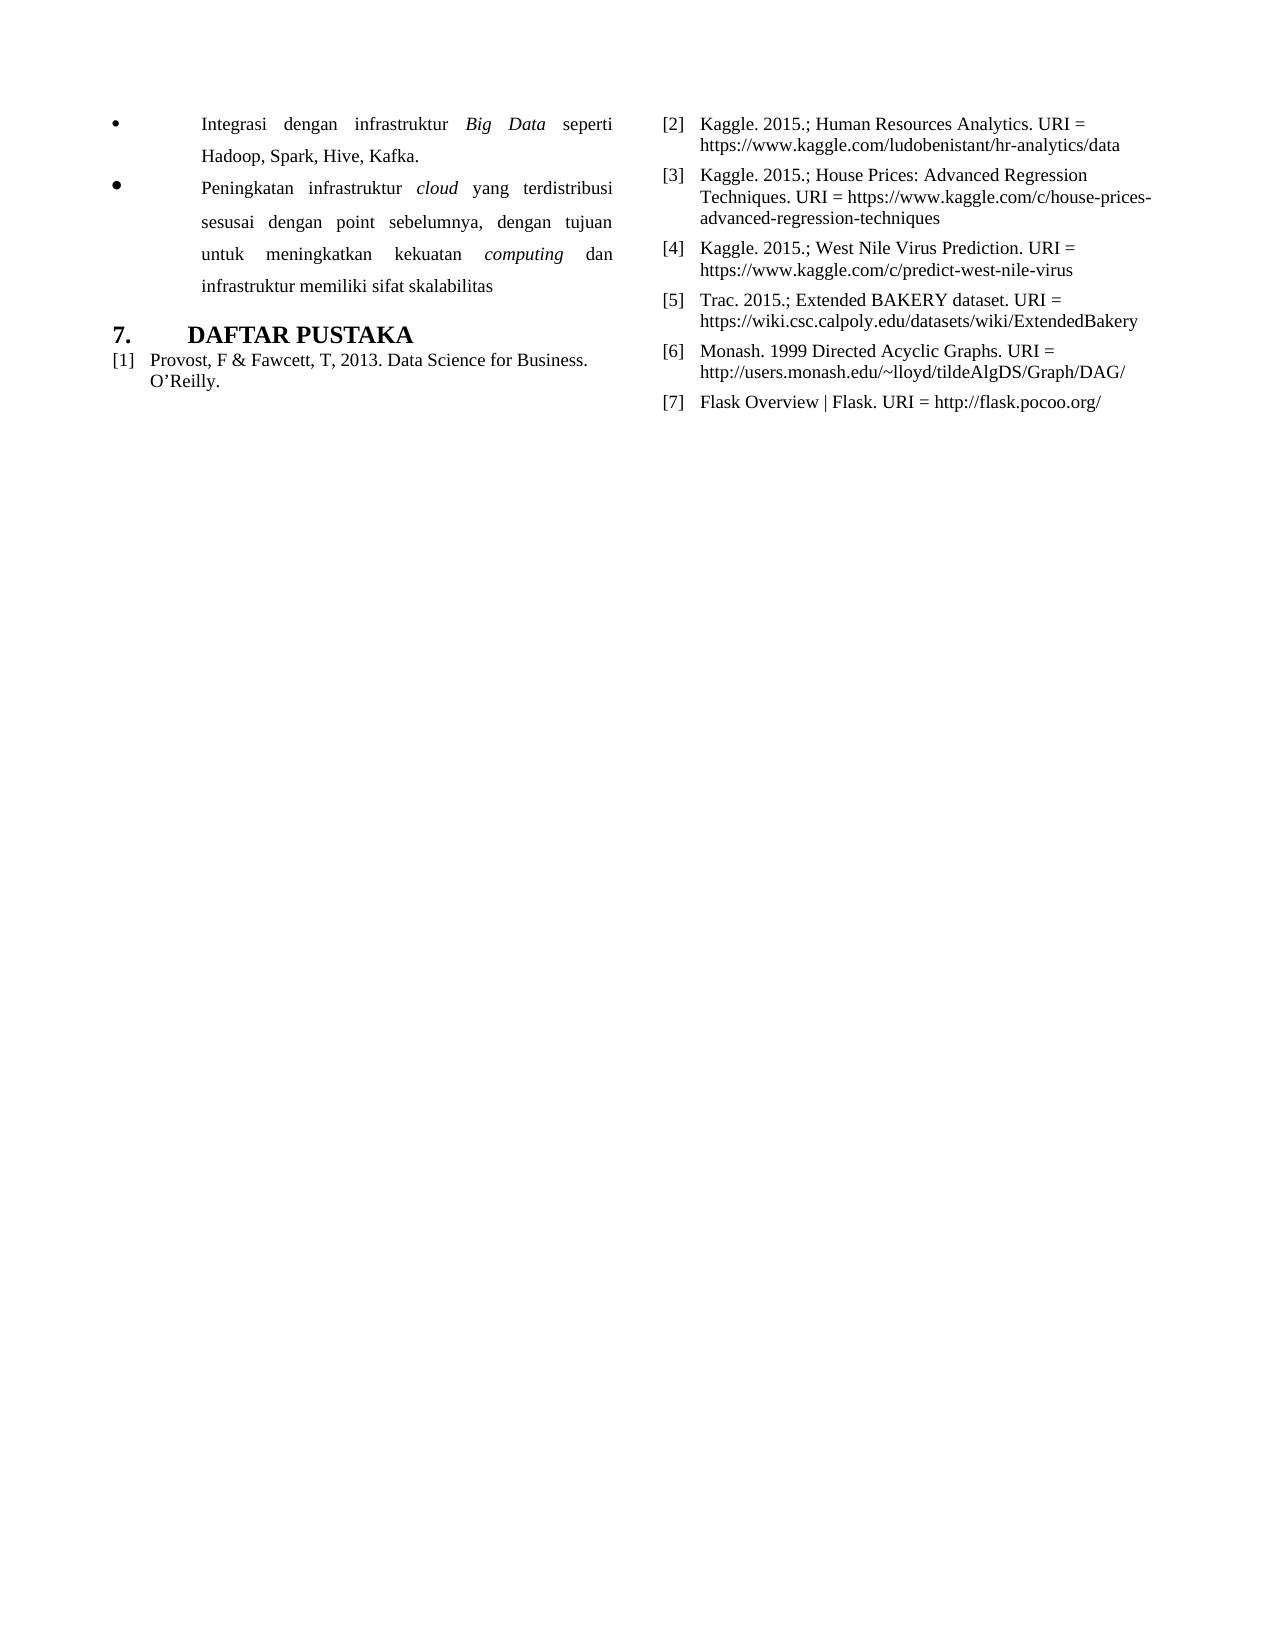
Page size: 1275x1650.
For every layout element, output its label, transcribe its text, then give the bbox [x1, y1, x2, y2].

text Kaggle. 2015.; West Nile Virus Prediction. URI = https://www.kaggle.com/c/predict-west-nile-virus [662, 237, 1162, 280]
text Kaggle. 2015.; Human Resources Analytics. URI = https://www.kaggle.com/ludobenistant/hr-analytics/data [662, 112, 1162, 156]
text Trac. 2015.; Extended BAKERY dataset. URI = https://wiki.csc.calpoly.edu/datasets/wiki/ExtendedBakery [662, 288, 1162, 332]
text Monash. 1999 Directed Acyclic Graphs. URI = http://users.monash.edu/~lloyd/tildeAlgDS/Graph/DAG/ [662, 340, 1162, 383]
subtitle DAFTAR PUSTAKA [112, 320, 613, 349]
text Provost, F & Fawcett, T, 2013. Data Science for Business. O’Reilly. [112, 349, 613, 392]
text Peningkatan infrastruktur cloud yang terdistribusi sesusai dengan point sebelumnya, dengan tujuan untuk meningkatkan kekuatan computing dan infrastruktur memiliki sifat skalabilitas [112, 177, 613, 297]
text Flask Overview | Flask. URI = http://flask.pocoo.org/ [662, 391, 1162, 413]
text Integrasi dengan infrastruktur Big Data seperti Hadoop, Spark, Hive, Kafka. [112, 112, 613, 166]
text Kaggle. 2015.; House Prices: Advanced Regression Techniques. URI = https://www.kaggle.com/c/house-prices-advanced-regression-techniques [662, 164, 1162, 229]
